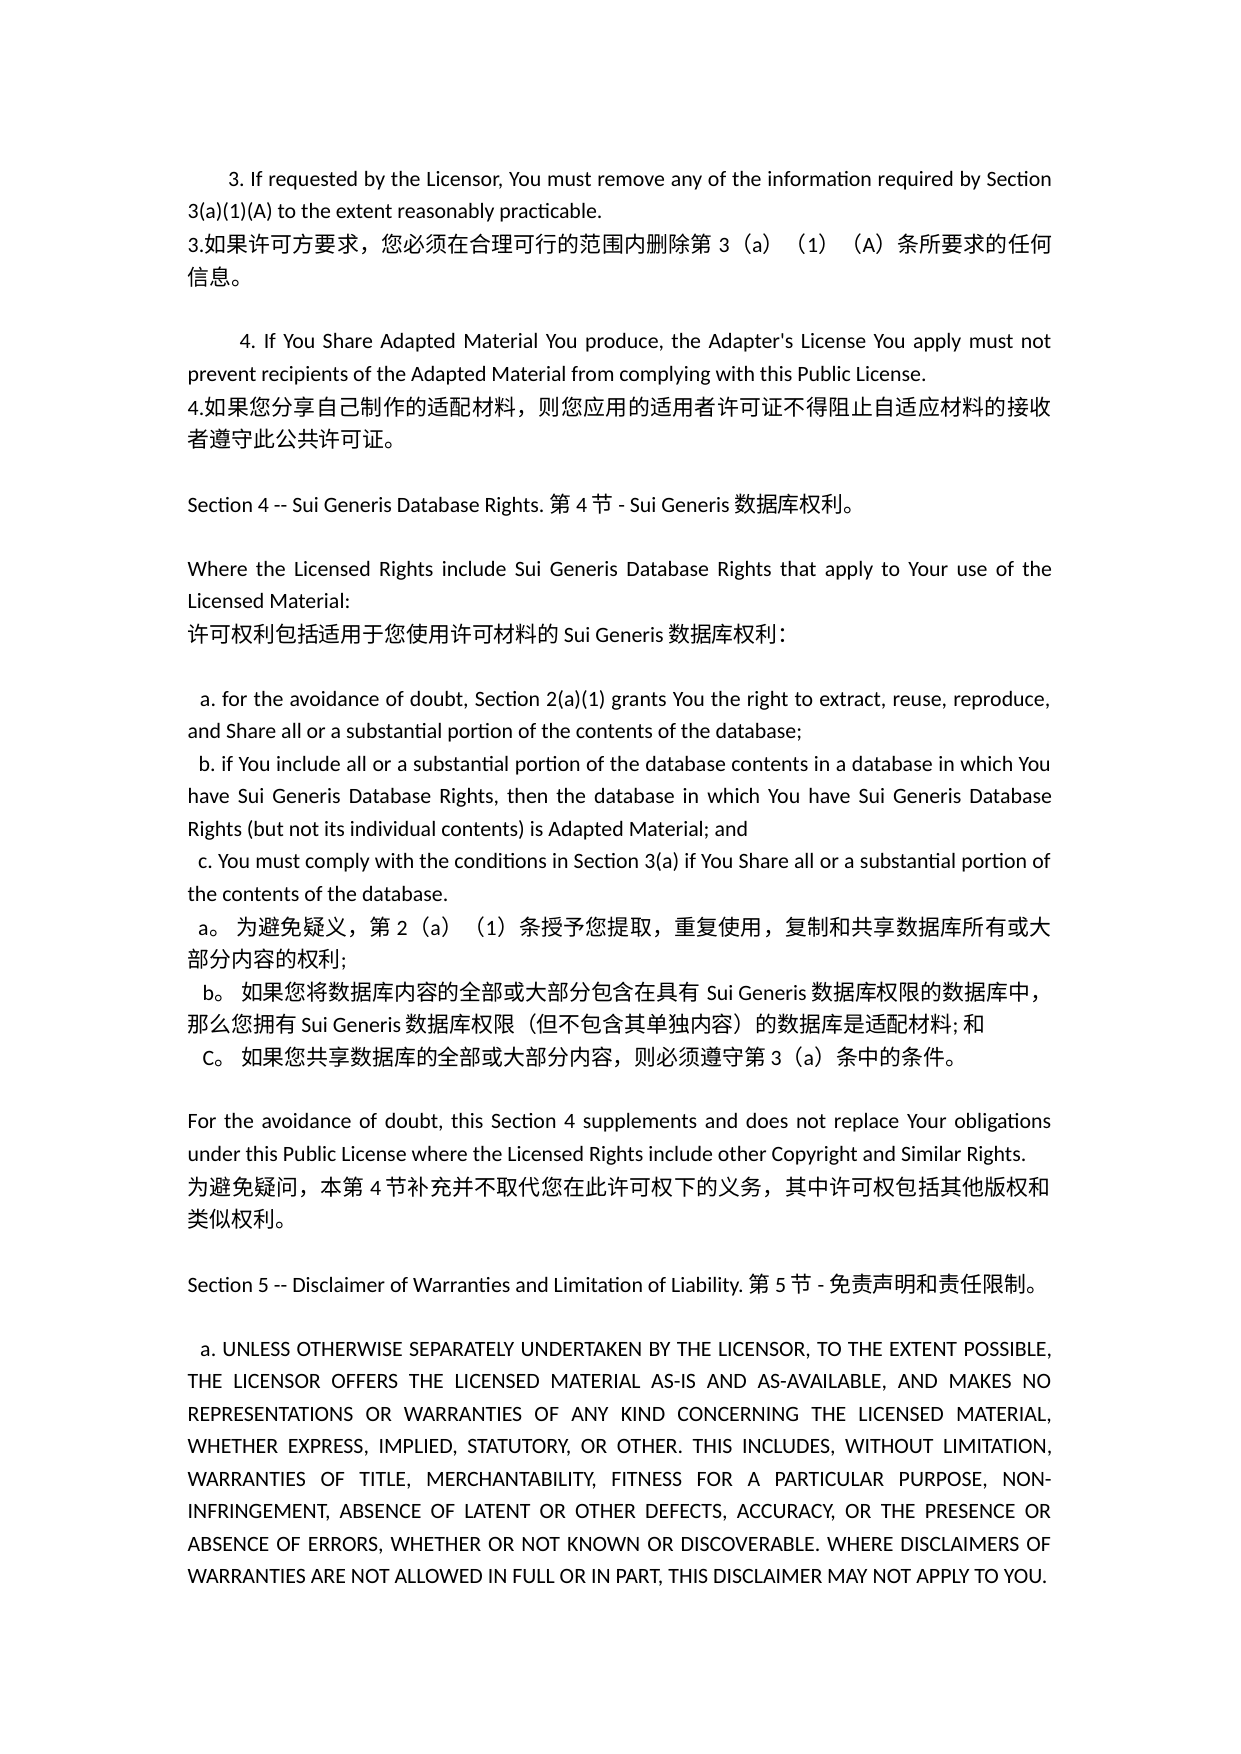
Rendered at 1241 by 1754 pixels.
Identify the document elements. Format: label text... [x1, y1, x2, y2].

text a. for the avoidance of doubt, Section 2(a)(1) grants You the right to extract, reuse, reproduce, and Share all or a substantial portion of the contents of the database; [187, 682, 1053, 747]
text 许可权利包括适用于您使用许可材料的Sui Generis数据库权利： [187, 617, 1053, 649]
text 3. If requested by the Licensor, You must remove any of the information required by Section 3(a)(1)(A) to the extent reasonably practicable. [187, 162, 1053, 227]
text 3.如果许可方要求，您必须在合理可行的范围内删除第3（a）（1）（A）条所要求的任何信息。 [187, 227, 1053, 292]
text a. UNLESS OTHERWISE SEPARATELY UNDERTAKEN BY THE LICENSOR, TO THE EXTENT POSSIBLE, THE LICENSOR OFFERS THE LICENSED MATERIAL AS-IS AND AS-AVAILABLE, AND MAKES NO REPRESENTATIONS OR WARRANTIES OF ANY KIND CONCERNING THE LICENSED MATERIAL, WHETHER EXPRESS, IMPLIED, STATUTORY, OR OTHER. THIS INCLUDES, WITHOUT LIMITATION, WARRANTIES OF TITLE, MERCHANTABILITY, FITNESS FOR A PARTICULAR PURPOSE, NON-INFRINGEMENT, ABSENCE OF LATENT OR OTHER DEFECTS, ACCURACY, OR THE PRESENCE OR ABSENCE OF ERRORS, WHETHER OR NOT KNOWN OR DISCOVERABLE. WHERE DISCLAIMERS OF WARRANTIES ARE NOT ALLOWED IN FULL OR IN PART, THIS DISCLAIMER MAY NOT APPLY TO YOU. [187, 1332, 1053, 1592]
text C。 如果您共享数据库的全部或大部分内容，则必须遵守第3（a）条中的条件。 [187, 1039, 1053, 1072]
text b. if You include all or a substantial portion of the database contents in a database in which You have Sui Generis Database Rights, then the database in which You have Sui Generis Database Rights (but not its individual contents) is Adapted Material; and [187, 747, 1053, 844]
text 4. If You Share Adapted Material You produce, the Adapter's License You apply must not prevent recipients of the Adapted Material from complying with this Public License. [187, 324, 1053, 389]
text c. You must comply with the conditions in Section 3(a) if You Share all or a substantial portion of the contents of the database. [187, 844, 1053, 909]
text Where the Licensed Rights include Sui Generis Database Rights that apply to Your use of the Licensed Material: [187, 552, 1053, 617]
text b。 如果您将数据库内容的全部或大部分包含在具有Sui Generis数据库权限的数据库中，那么您拥有Sui Generis数据库权限（但不包含其单独内容）的数据库是适配材料; 和 [187, 974, 1053, 1039]
text Section 4 -- Sui Generis Database Rights. 第4节 - Sui Generis数据库权利。 [187, 487, 1053, 519]
text 4.如果您分享自己制作的适配材料，则您应用的适用者许可证不得阻止自适应材料的接收者遵守此公共许可证。 [187, 389, 1053, 454]
text Section 5 -- Disclaimer of Warranties and Limitation of Liability. 第5节 - 免责声明和责任限制。 [187, 1267, 1053, 1299]
text 为避免疑问，本第4节补充并不取代您在此许可权下的义务，其中许可权包括其他版权和类似权利。 [187, 1169, 1053, 1234]
text a。 为避免疑义，第2（a）（1）条授予您提取，重复使用，复制和共享数据库所有或大部分内容的权利; [187, 909, 1053, 974]
text For the avoidance of doubt, this Section 4 supplements and does not replace Your obligations under this Public License where the Licensed Rights include other Copyright and Similar Rights. [187, 1104, 1053, 1169]
